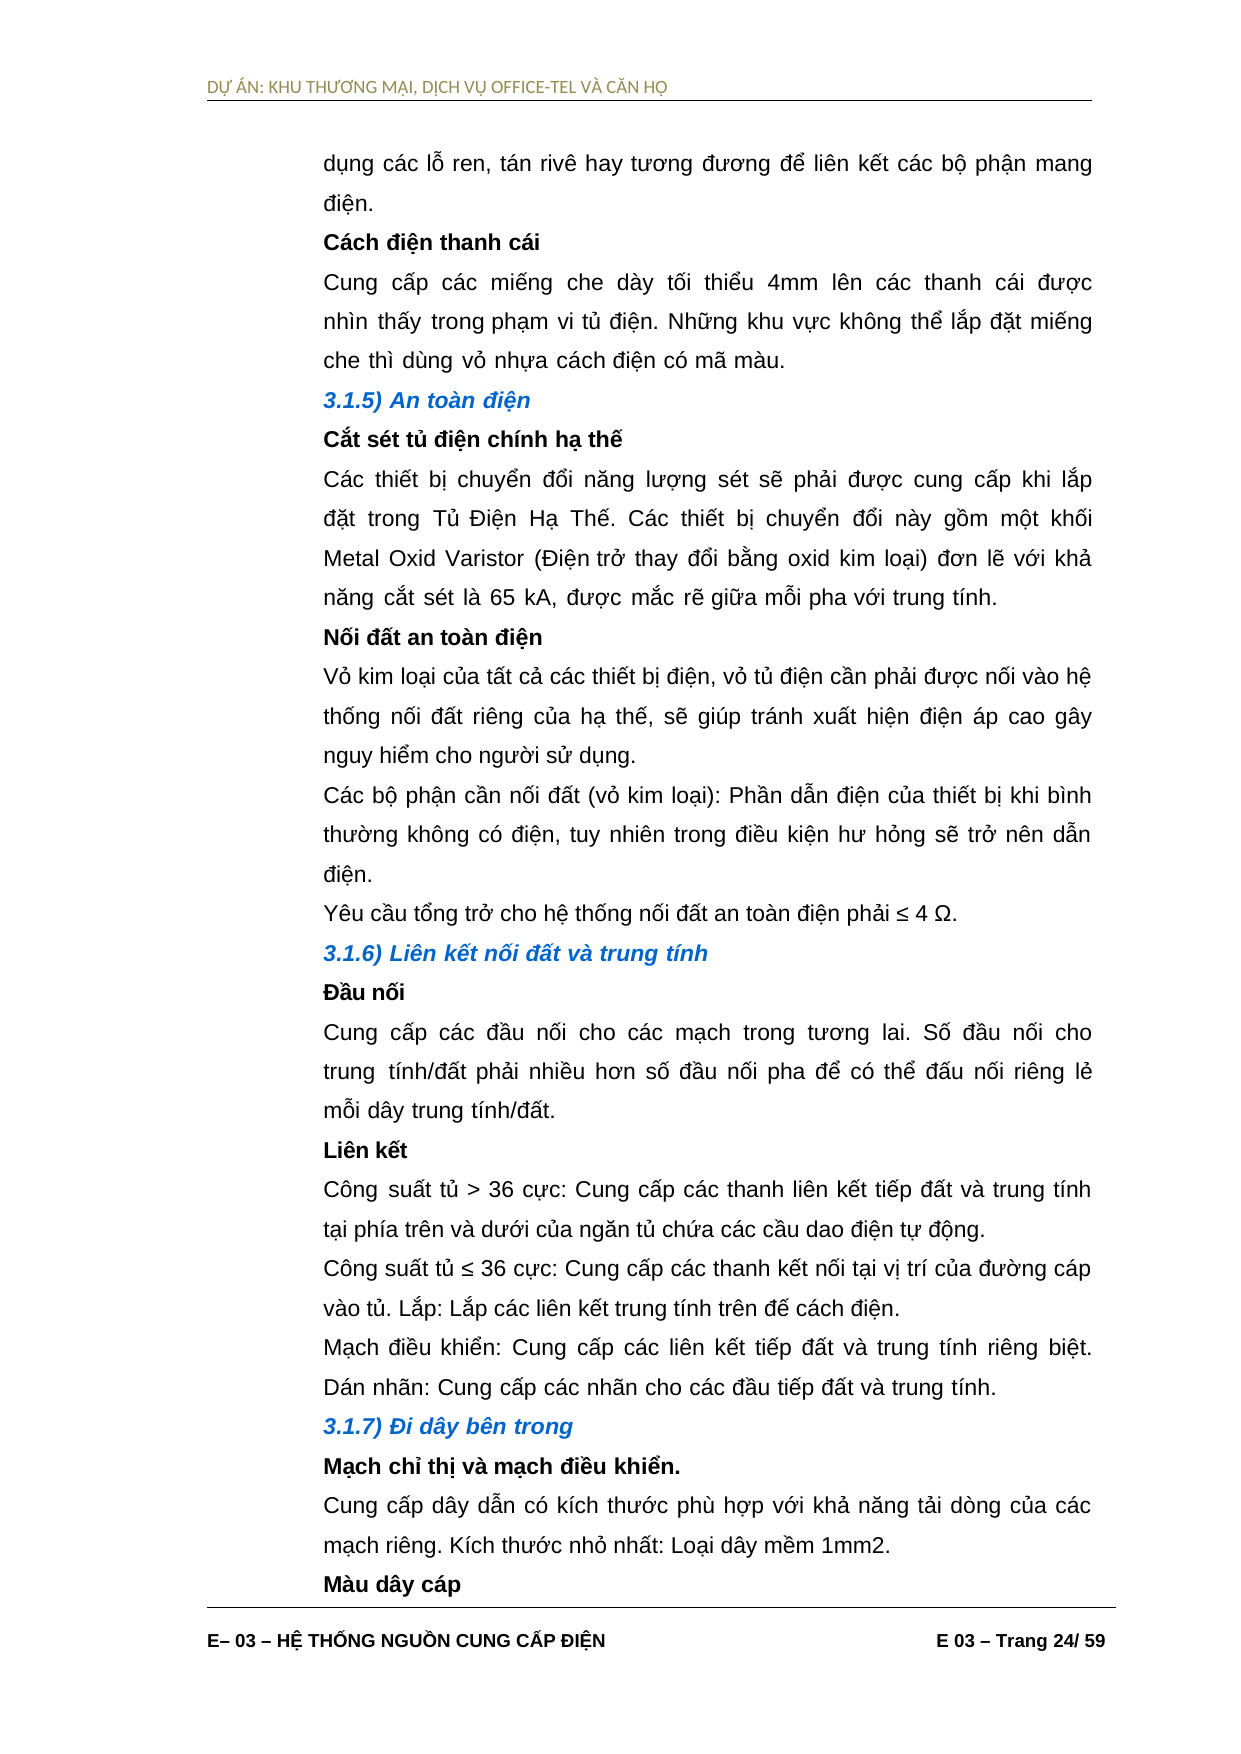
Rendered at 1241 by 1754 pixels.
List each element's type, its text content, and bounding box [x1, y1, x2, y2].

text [323, 150, 1092, 216]
text Yêu cầu tổng trở cho hệ thống nối đất an toàn điện phải ≤ 4 Ω. [323, 900, 1092, 926]
text Công suất tủ > 36 cực: Cung cấp các thanh liên kết tiếp đất và trung tính tại phía trên và dưới của ngăn tủ chứa các cầu dao điện tự động. [323, 1176, 1092, 1242]
text Các bộ phận cần nối đất (vỏ kim loại): Phần dẫn điện của thiết bị khi bình thường không có điện, tuy nhiên trong điều kiện hư hỏng sẽ trở nên dẫn điện. [323, 782, 1092, 887]
text Cắt sét tủ điện chính hạ thế [323, 426, 1092, 453]
text Liên kết [323, 1137, 1092, 1163]
text Đầu nối [323, 979, 1092, 1005]
text Công suất tủ ≤ 36 cực: Cung cấp các thanh kết nối tại vị trí của đường cáp vào tủ. Lắp: Lắp các liên kết trung tính trên đế cách điện. [323, 1255, 1092, 1321]
text Mạch chỉ thị và mạch điều khiển. [323, 1453, 1092, 1479]
text Màu dây cáp [323, 1571, 1092, 1598]
text 3.1.5) An toàn điện [323, 387, 1092, 413]
text Cách điện thanh cái [323, 229, 1092, 255]
text Cung cấp các miếng che dày tối thiểu 4mm lên các thanh cái được nhìn thấy trong phạm vi tủ điện. Những khu vực không thể lắp đặt miếng che thì dùng vỏ nhựa cách điện có mã màu. [323, 268, 1092, 374]
text Mạch điều khiển: Cung cấp các liên kết tiếp đất và trung tính riêng biệt. Dán nhãn: Cung cấp các nhãn cho các đầu tiếp đất và trung tính. [323, 1334, 1092, 1400]
text Vỏ kim loại của tất cả các thiết bị điện, vỏ tủ điện cần phải được nối vào hệ thống nối đất riêng của hạ thế, sẽ giúp tránh xuất hiện điện áp cao gây nguy hiểm cho người sử dụng. [323, 663, 1092, 768]
text Nối đất an toàn điện [323, 624, 1092, 650]
text Cung cấp các đầu nối cho các mạch trong tương lai. Số đầu nối cho trung tính/đất phải nhiều hơn số đầu nối pha để có thể đấu nối riêng lẻ mỗi dây trung tính/đất. [323, 1018, 1092, 1124]
text 3.1.6) Liên kết nối đất và trung tính [323, 939, 1092, 966]
text Các thiết bị chuyển đổi năng lượng sét sẽ phải được cung cấp khi lắp đặt trong Tủ Điện Hạ Thế. Các thiết bị chuyển đổi này gồm một khối Metal Oxid Varistor (Điện trở thay đổi bằng oxid kim loại) đơn lẽ với khả năng cắt sét là 65 kA, được mắc rẽ giữa mỗi pha với trung tính. [323, 466, 1092, 611]
text 3.1.7) Đi dây bên trong [323, 1413, 1092, 1440]
text Cung cấp dây dẫn có kích thước phù hợp với khả năng tải dòng của các mạch riêng. Kích thước nhỏ nhất: Loại dây mềm 1mm2. [323, 1492, 1092, 1558]
